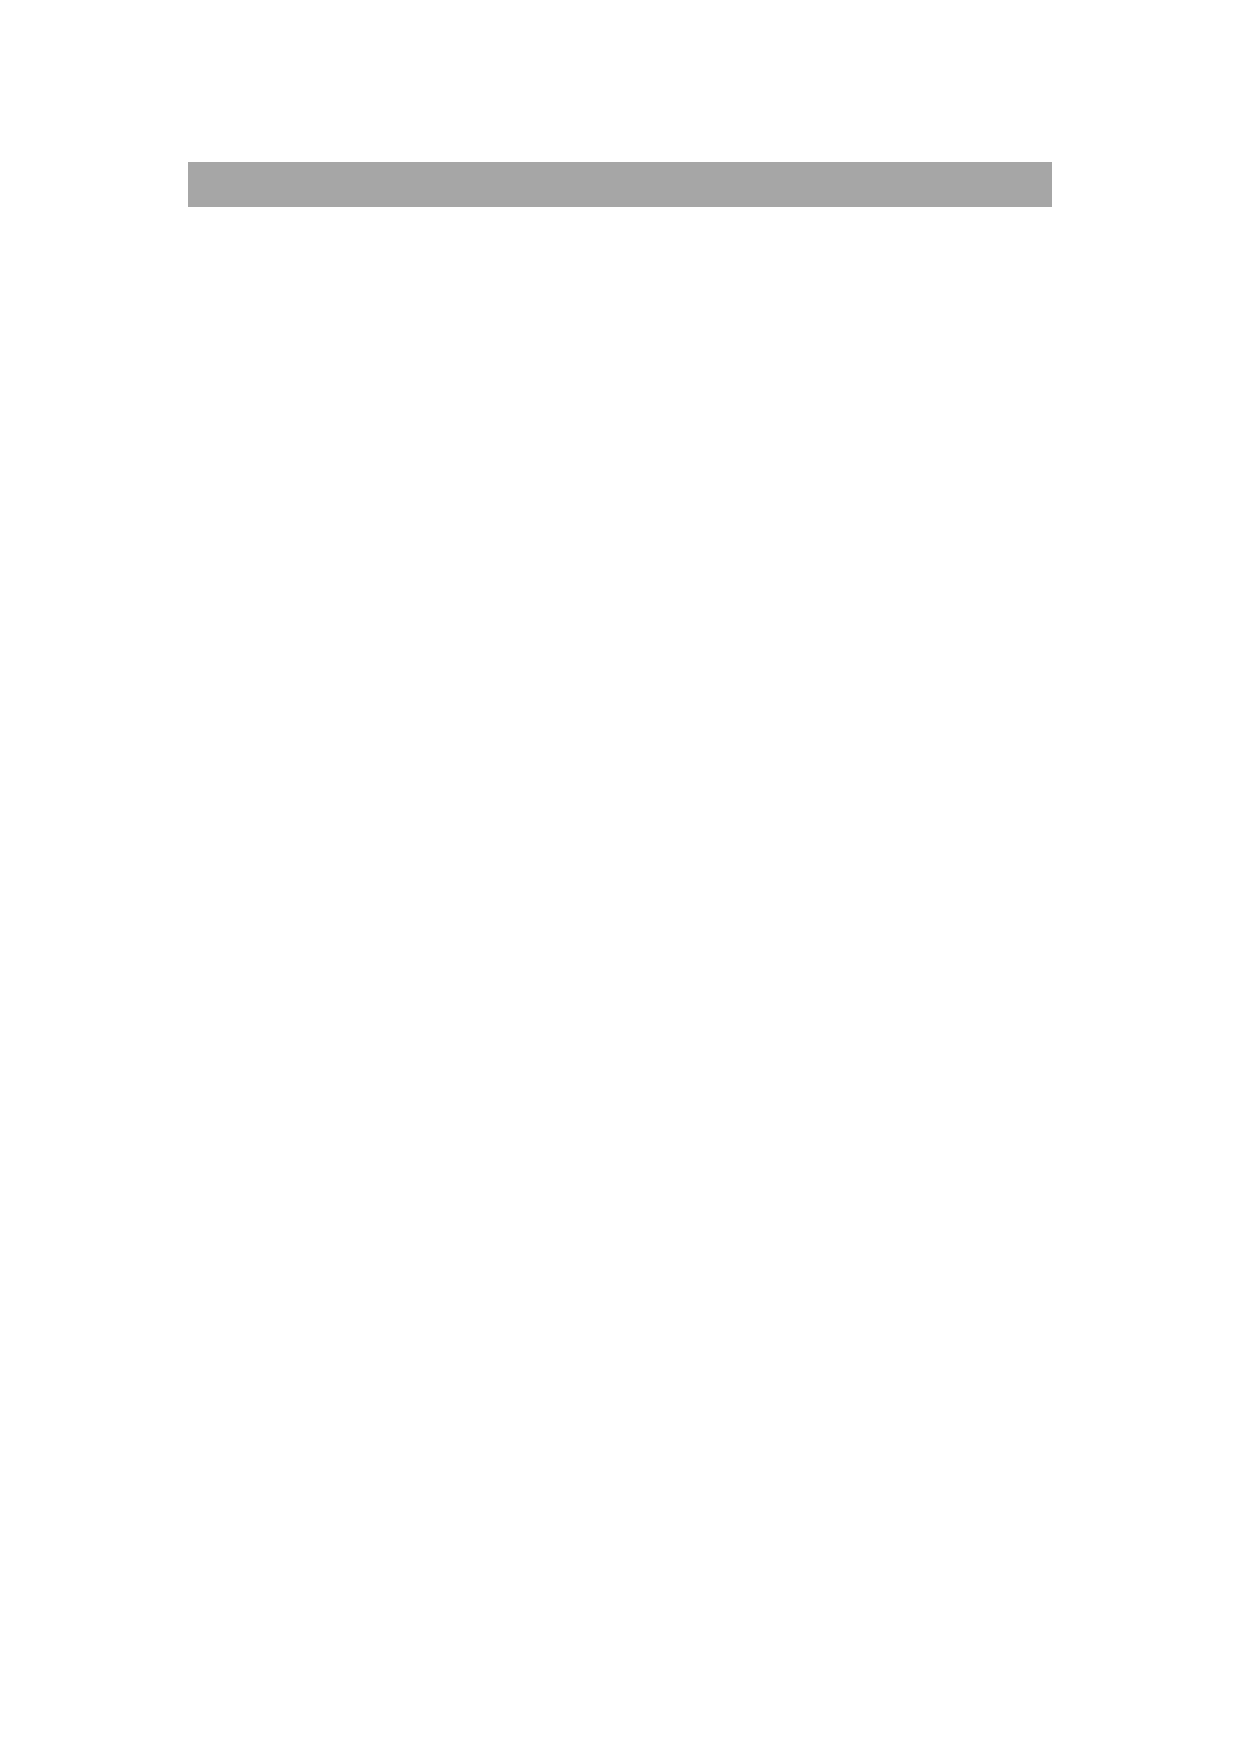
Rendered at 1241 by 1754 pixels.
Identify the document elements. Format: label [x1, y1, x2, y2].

table_header [188, 162, 1052, 207]
